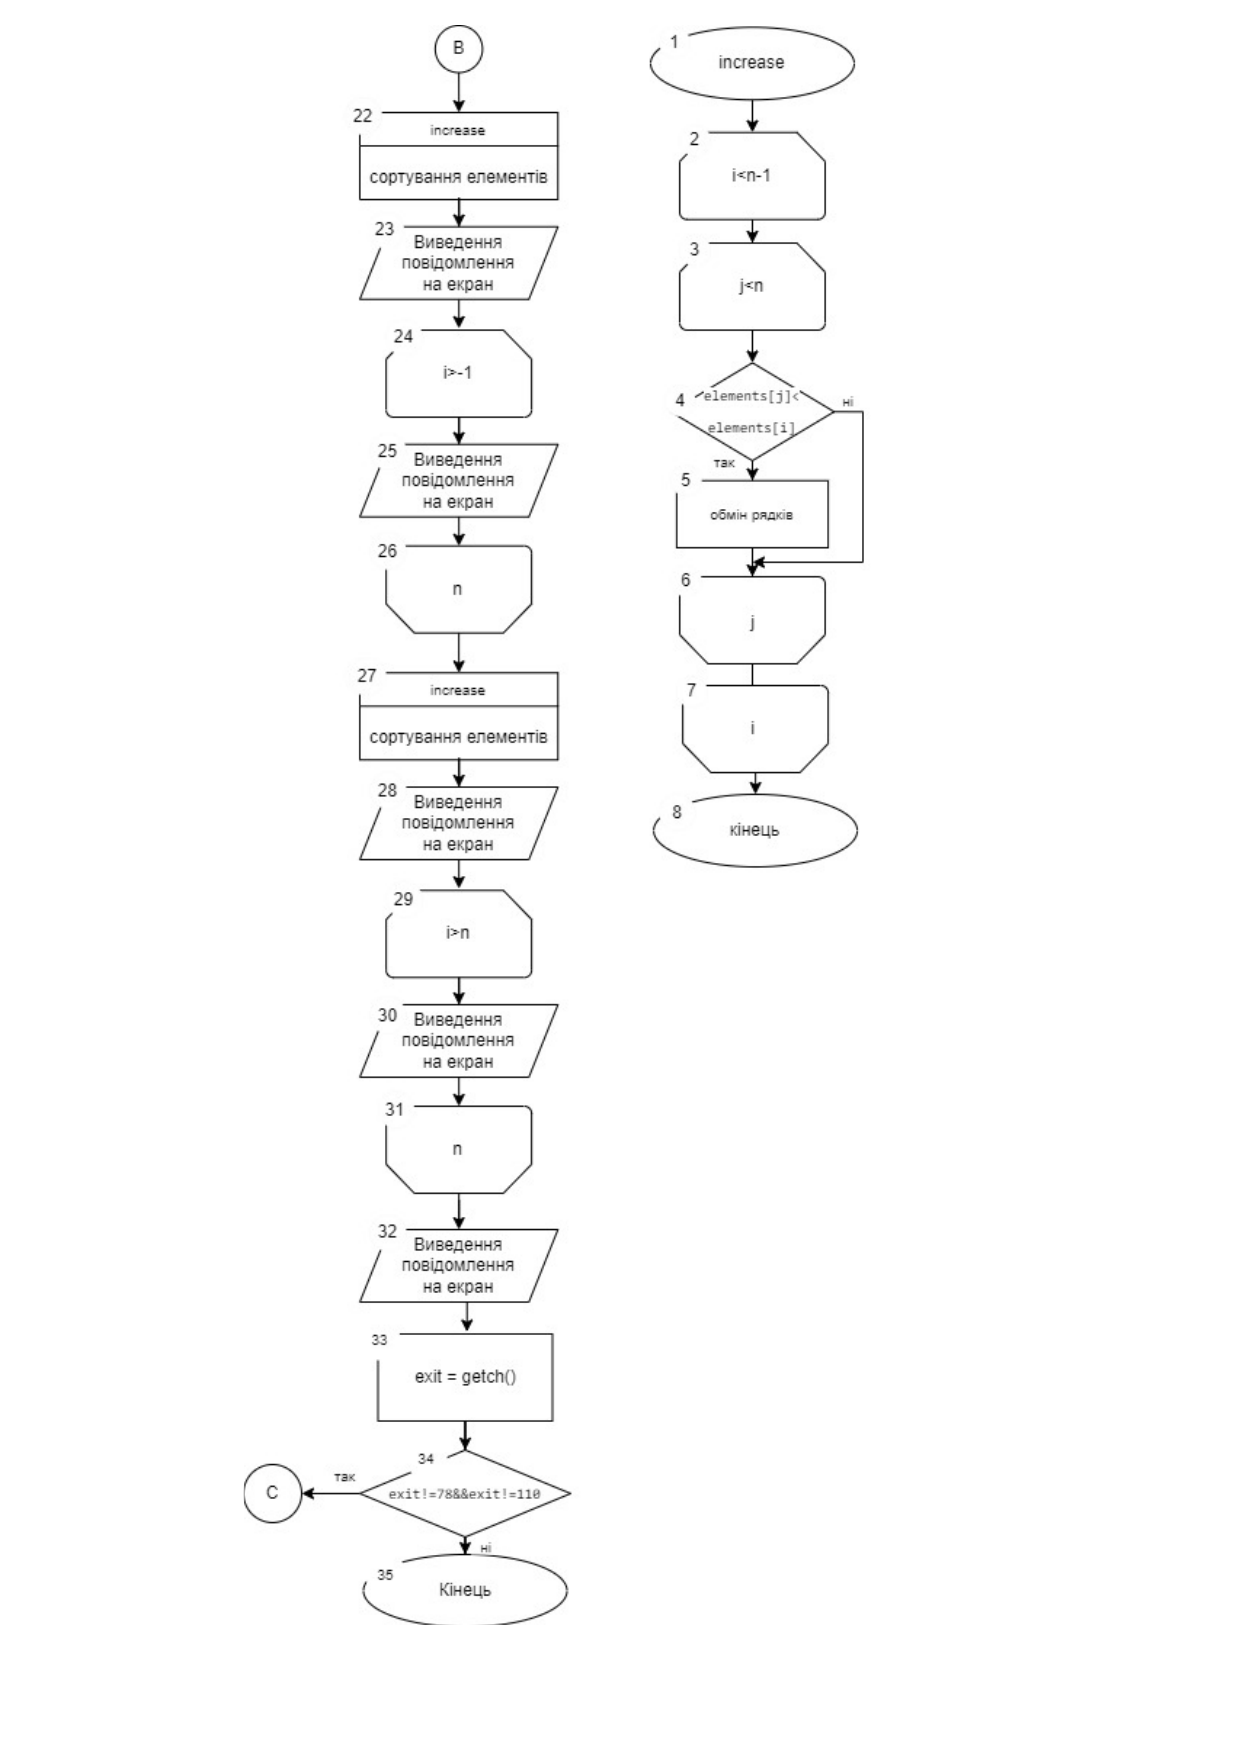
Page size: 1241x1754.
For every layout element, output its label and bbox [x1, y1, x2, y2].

picture [243, 25, 871, 1625]
